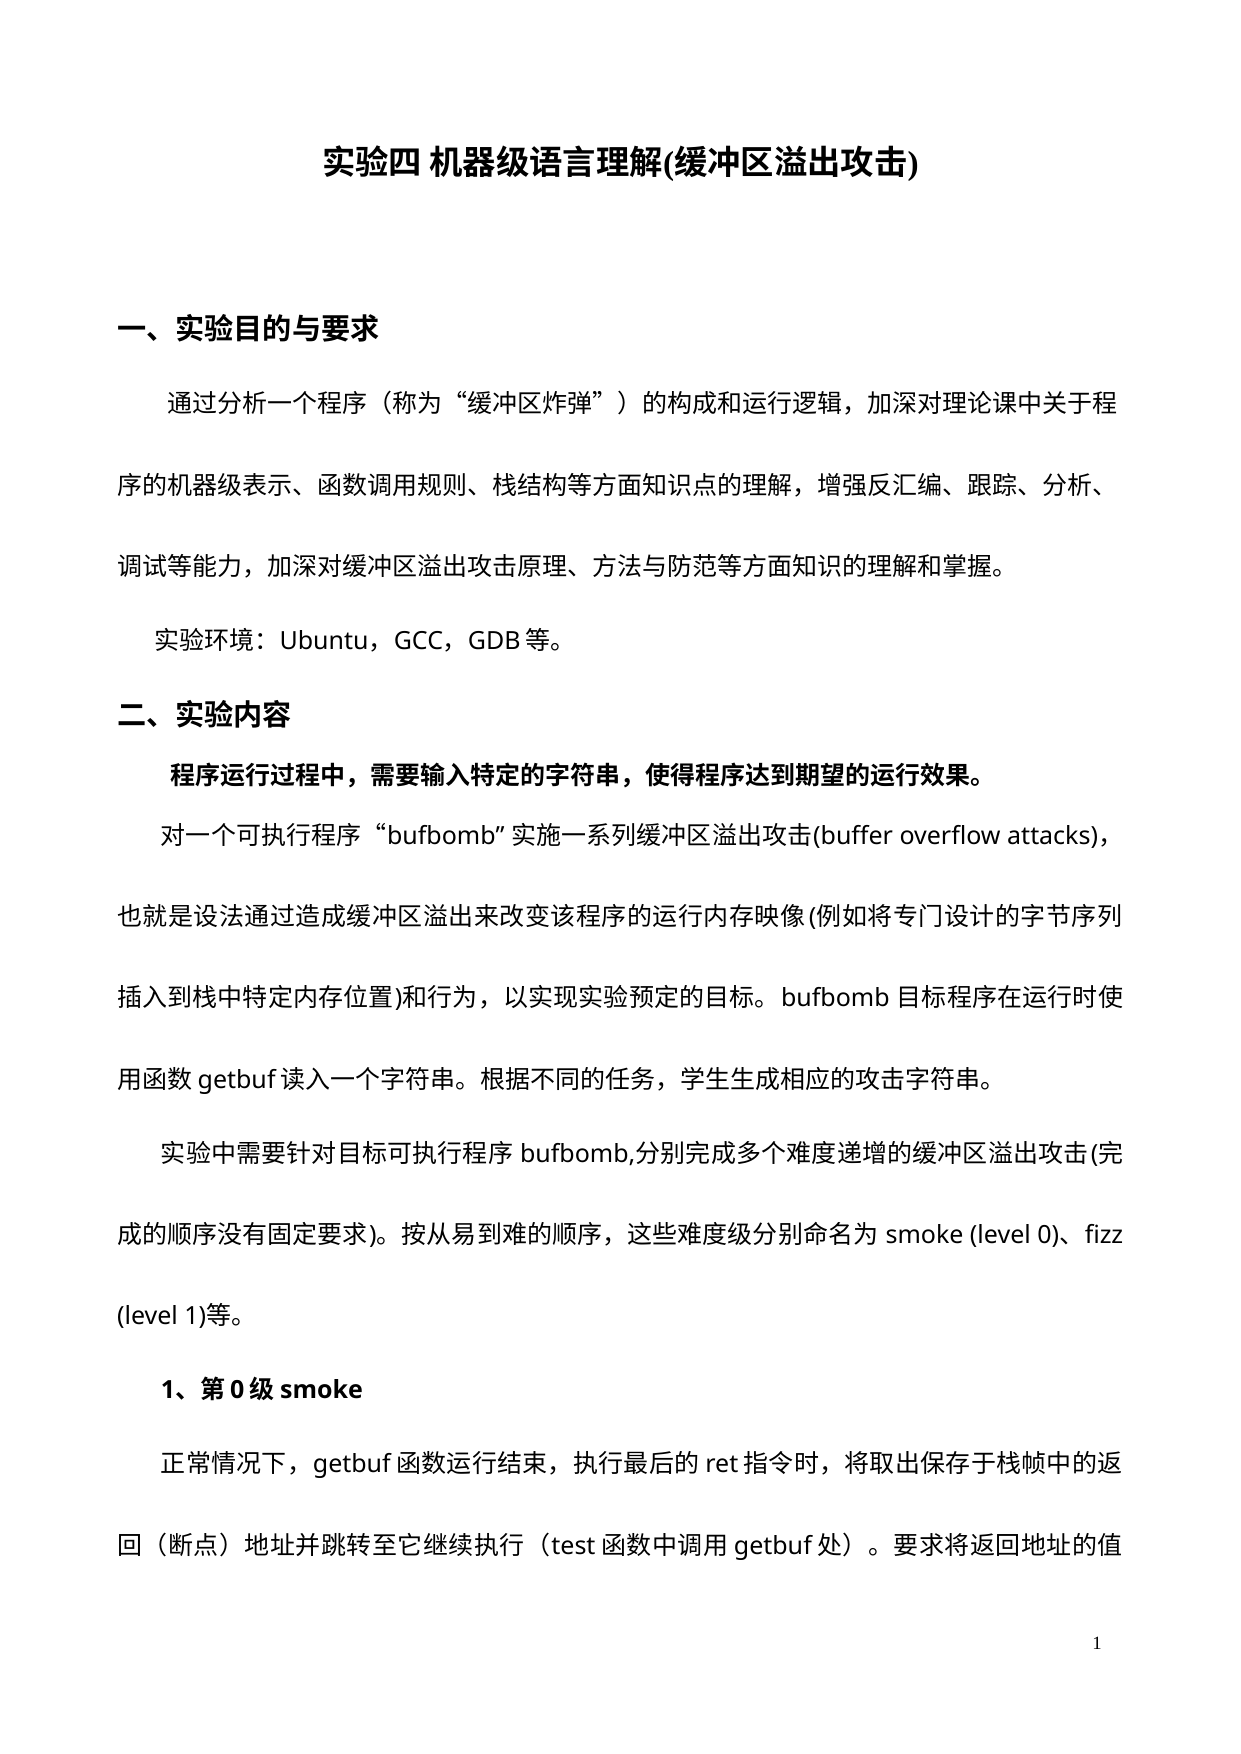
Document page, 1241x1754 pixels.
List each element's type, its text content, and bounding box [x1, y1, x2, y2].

text 实验中需要针对目标可执行程序bufbomb,分别完成多个难度递增的缓冲区溢出攻击(完成的顺序没有固定要求)。按从易到难的顺序，这些难度级分别命名为smoke (level 0)、fizz (level 1)等。 [117, 1119, 1123, 1346]
text 1、第0级 smoke [117, 1355, 1123, 1420]
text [117, 1429, 1123, 1576]
text 二、实验内容 [117, 680, 1123, 745]
subtitle 实验四 机器级语言理解(缓冲区溢出攻击) [117, 127, 1123, 192]
text 实验环境：Ubuntu，GCC，GDB等。 [117, 606, 1123, 671]
text 一、实验目的与要求 [117, 294, 1123, 359]
text 通过分析一个程序（称为“缓冲区炸弹”）的构成和运行逻辑，加深对理论课中关于程序的机器级表示、函数调用规则、栈结构等方面知识点的理解，增强反汇编、跟踪、分析、调试等能力，加深对缓冲区溢出攻击原理、方法与防范等方面知识的理解和掌握。 [117, 369, 1123, 597]
text 程序运行过程中，需要输入特定的字符串，使得程序达到期望的运行效果。 [120, 756, 1123, 792]
text 对一个可执行程序“bufbomb” 实施一系列缓冲区溢出攻击(buffer overflow attacks)，也就是设法通过造成缓冲区溢出来改变该程序的运行内存映像(例如将专门设计的字节序列插入到栈中特定内存位置)和行为，以实现实验预定的目标。bufbomb 目标程序在运行时使用函数 getbuf读入一个字符串。根据不同的任务，学生生成相应的攻击字符串。 [117, 801, 1123, 1110]
